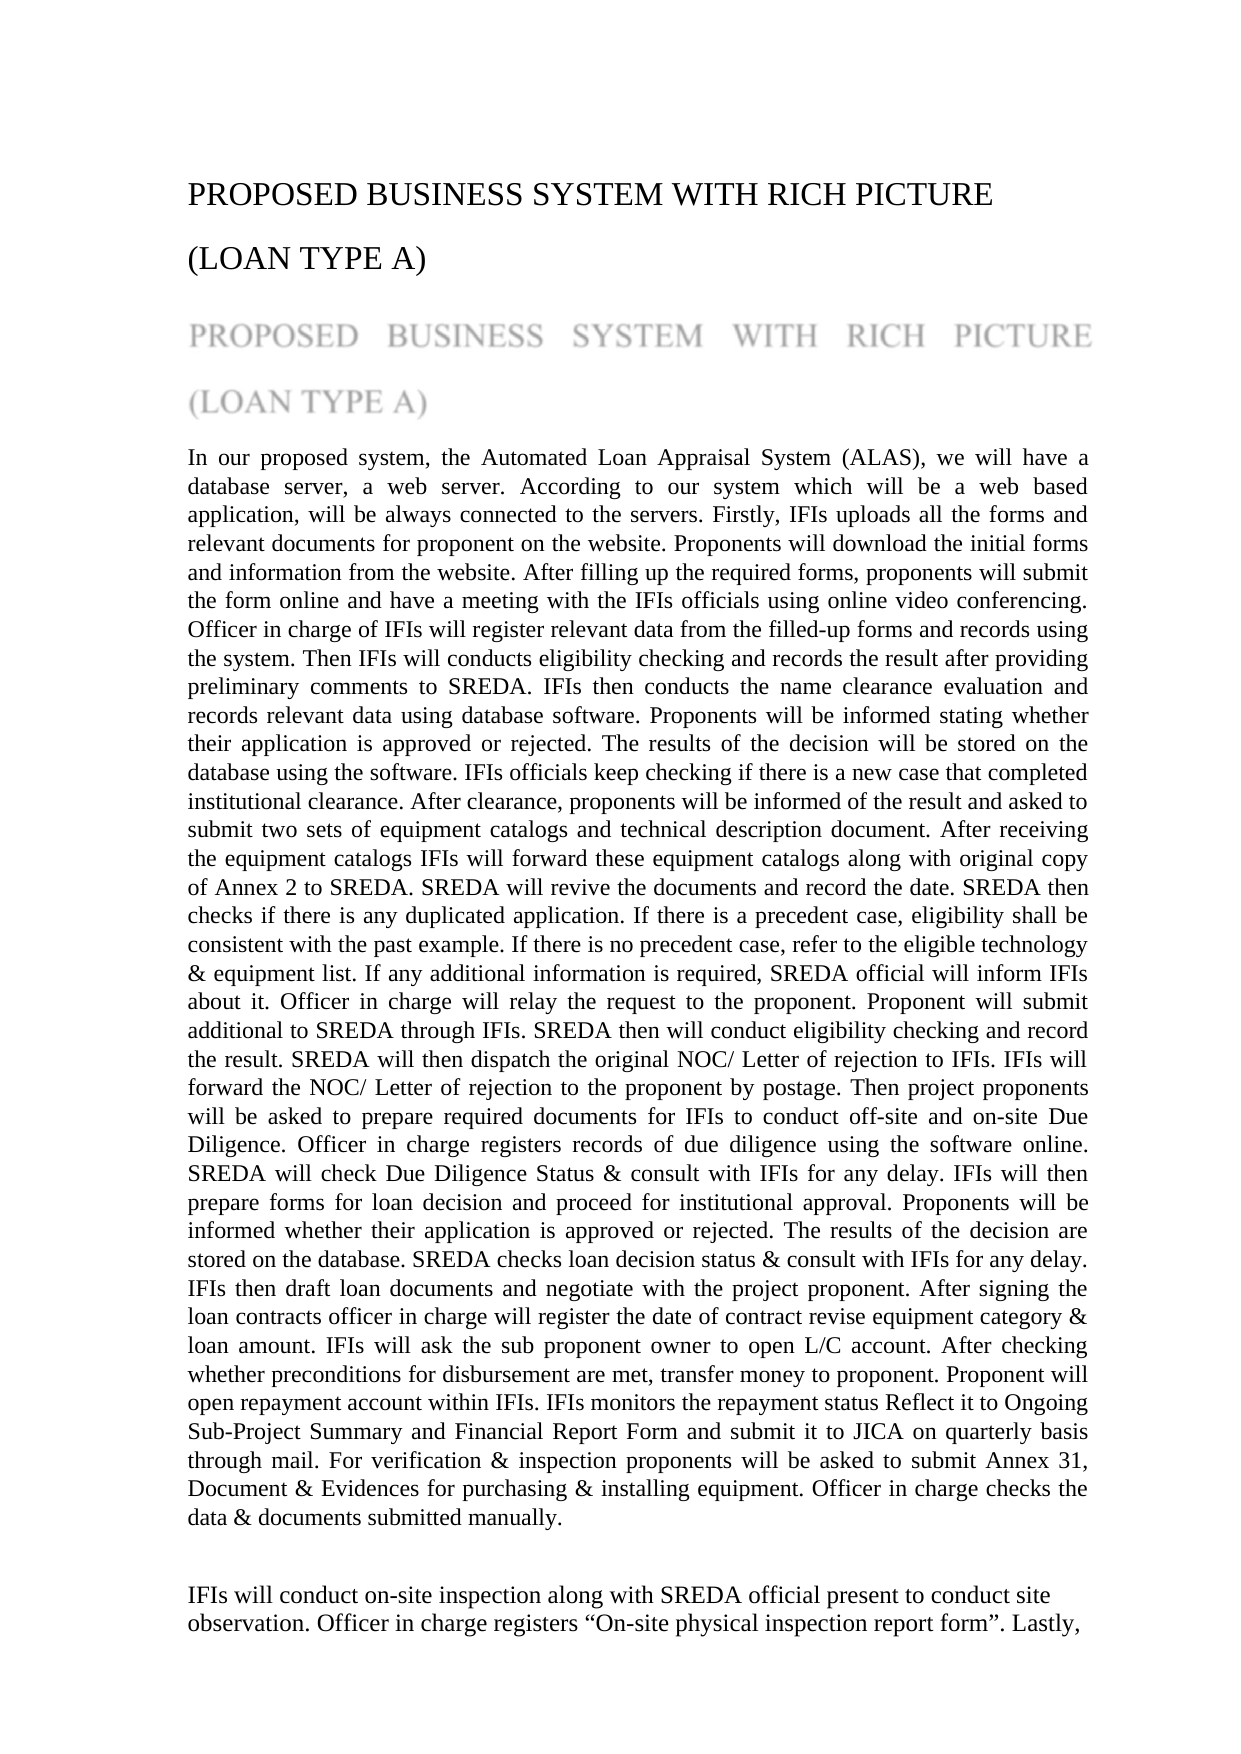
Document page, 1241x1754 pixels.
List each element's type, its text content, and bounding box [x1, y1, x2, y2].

picture [167, 303, 1123, 442]
text PROPOSED BUSINESS SYSTEM WITH RICH PICTURE (LOAN TYPE A) [187, 174, 1088, 277]
text In our proposed system, the Automated Loan Appraisal System (ALAS), we will have a database server, a web server. According to our system which will be a web based application, will be always connected to the servers. Firstly, IFIs uploads all the forms and relevant documents for proponent on the website. Proponents will download the initial forms and information from the website. After filling up the required forms, proponents will submit the form online and have a meeting with the IFIs officials using online video conferencing. Officer in charge of IFIs will register relevant data from the filled-up forms and records using the system. Then IFIs will conducts eligibility checking and records the result after providing preliminary comments to SREDA. IFIs then conducts the name clearance evaluation and records relevant data using database software. Proponents will be informed stating whether their application is approved or rejected. The results of the decision will be stored on the database using the software. IFIs officials keep checking if there is a new case that completed institutional clearance. After clearance, proponents will be informed of the result and asked to submit two sets of equipment catalogs and technical description document. After receiving the equipment catalogs IFIs will forward these equipment catalogs along with original copy of Annex 2 to SREDA. SREDA will revive the documents and record the date. SREDA then checks if there is any duplicated application. If there is a precedent case, eligibility shall be consistent with the past example. If there is no precedent case, refer to the eligible technology & equipment list. If any additional information is required, SREDA official will inform IFIs about it. Officer in charge will relay the request to the proponent. Proponent will submit additional to SREDA through IFIs. SREDA then will conduct eligibility checking and record the result. SREDA will then dispatch the original NOC/ Letter of rejection to IFIs. IFIs will forward the NOC/ Letter of rejection to the proponent by postage. Then project proponents will be asked to prepare required documents for IFIs to conduct off-site and on-site Due Diligence. Officer in charge registers records of due diligence using the software online. SREDA will check Due Diligence Status & consult with IFIs for any delay. IFIs will then prepare forms for loan decision and proceed for institutional approval. Proponents will be informed whether their application is approved or rejected. The results of the decision are stored on the database. SREDA checks loan decision status & consult with IFIs for any delay. IFIs then draft loan documents and negotiate with the project proponent. After signing the loan contracts officer in charge will register the date of contract revise equipment category & loan amount. IFIs will ask the sub proponent owner to open L/C account. After checking whether preconditions for disbursement are met, transfer money to proponent. Proponent will open repayment account within IFIs. IFIs monitors the repayment status Reflect it to Ongoing Sub-Project Summary and Financial Report Form and submit it to JICA on quarterly basis through mail. For verification & inspection proponents will be asked to submit Annex 31, Document & Evidences for purchasing & installing equipment. Officer in charge checks the data & documents submitted manually. [187, 442, 1090, 1531]
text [187, 1580, 1086, 1637]
